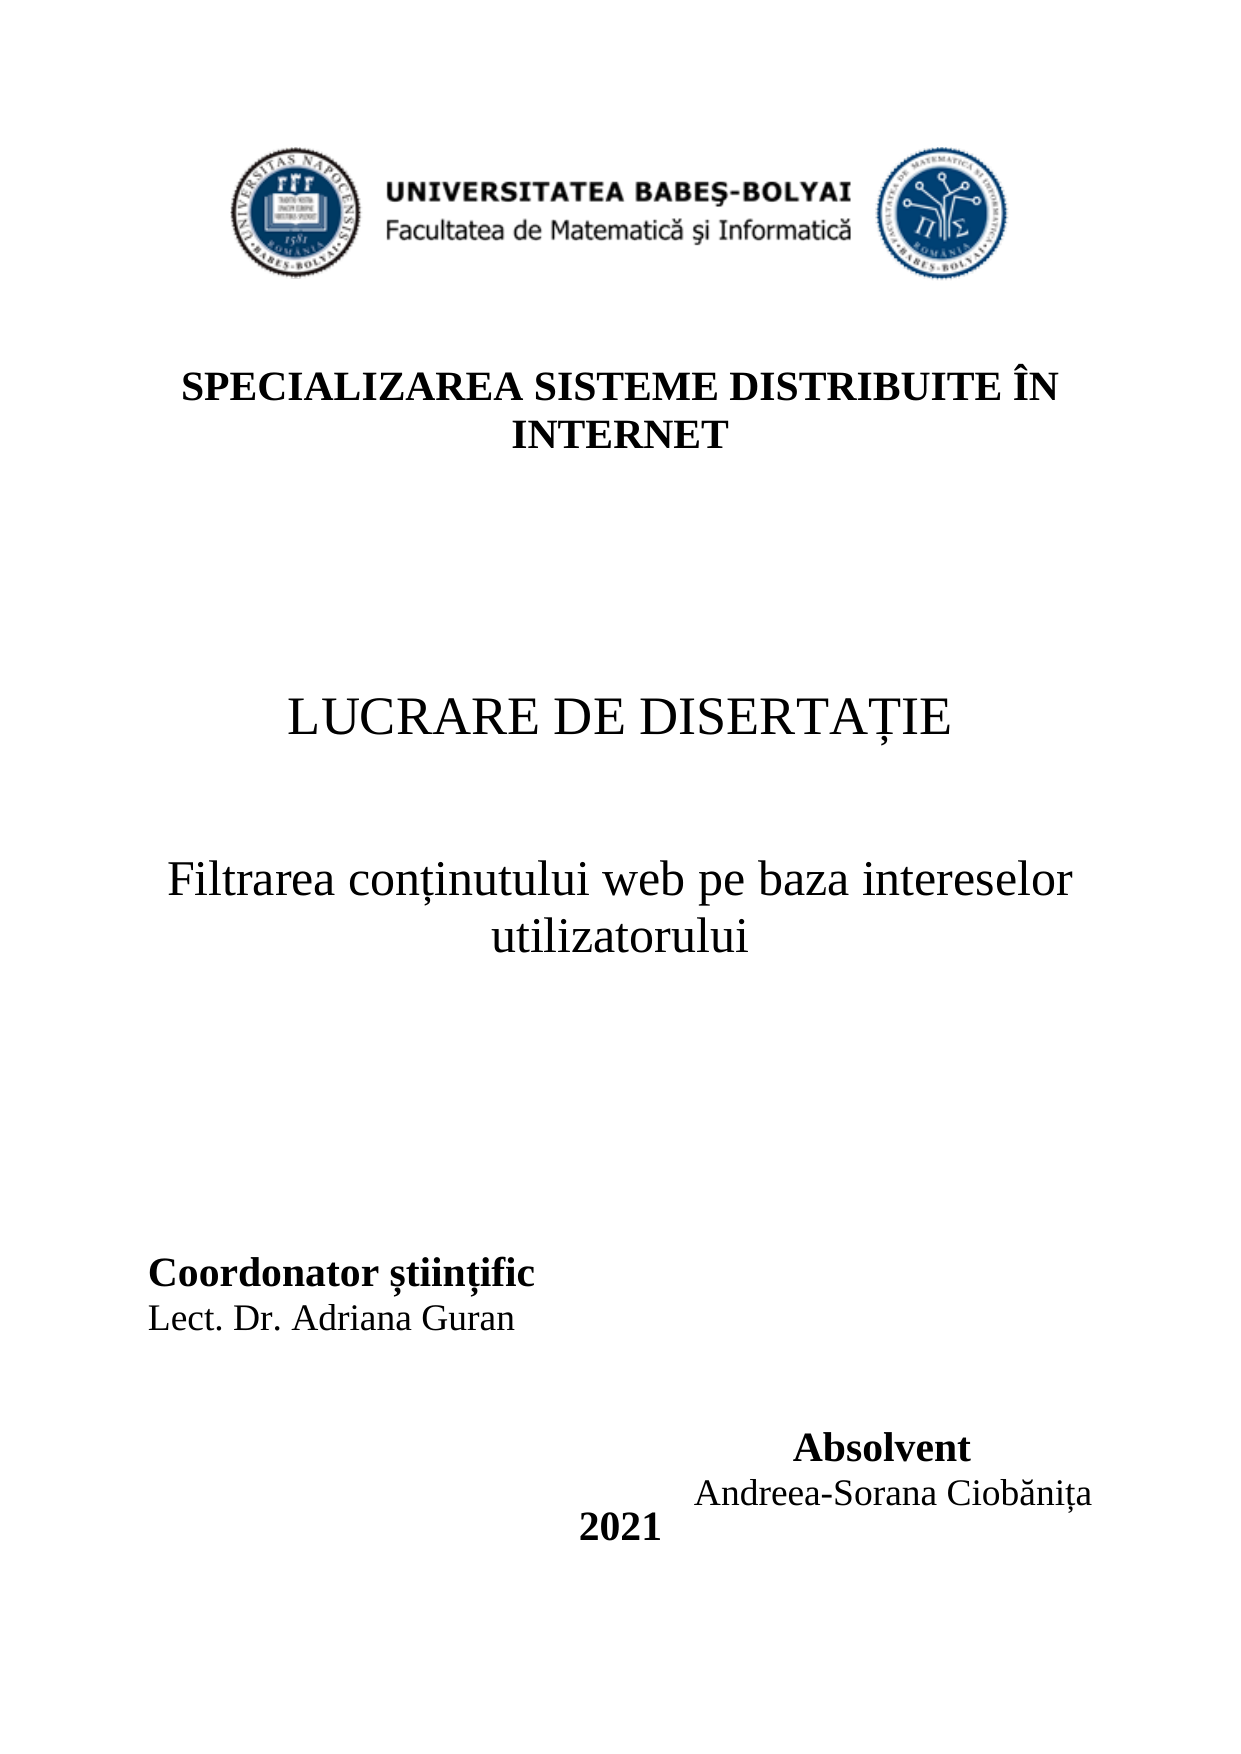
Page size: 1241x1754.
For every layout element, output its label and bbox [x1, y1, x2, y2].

picture [230, 147, 1010, 282]
